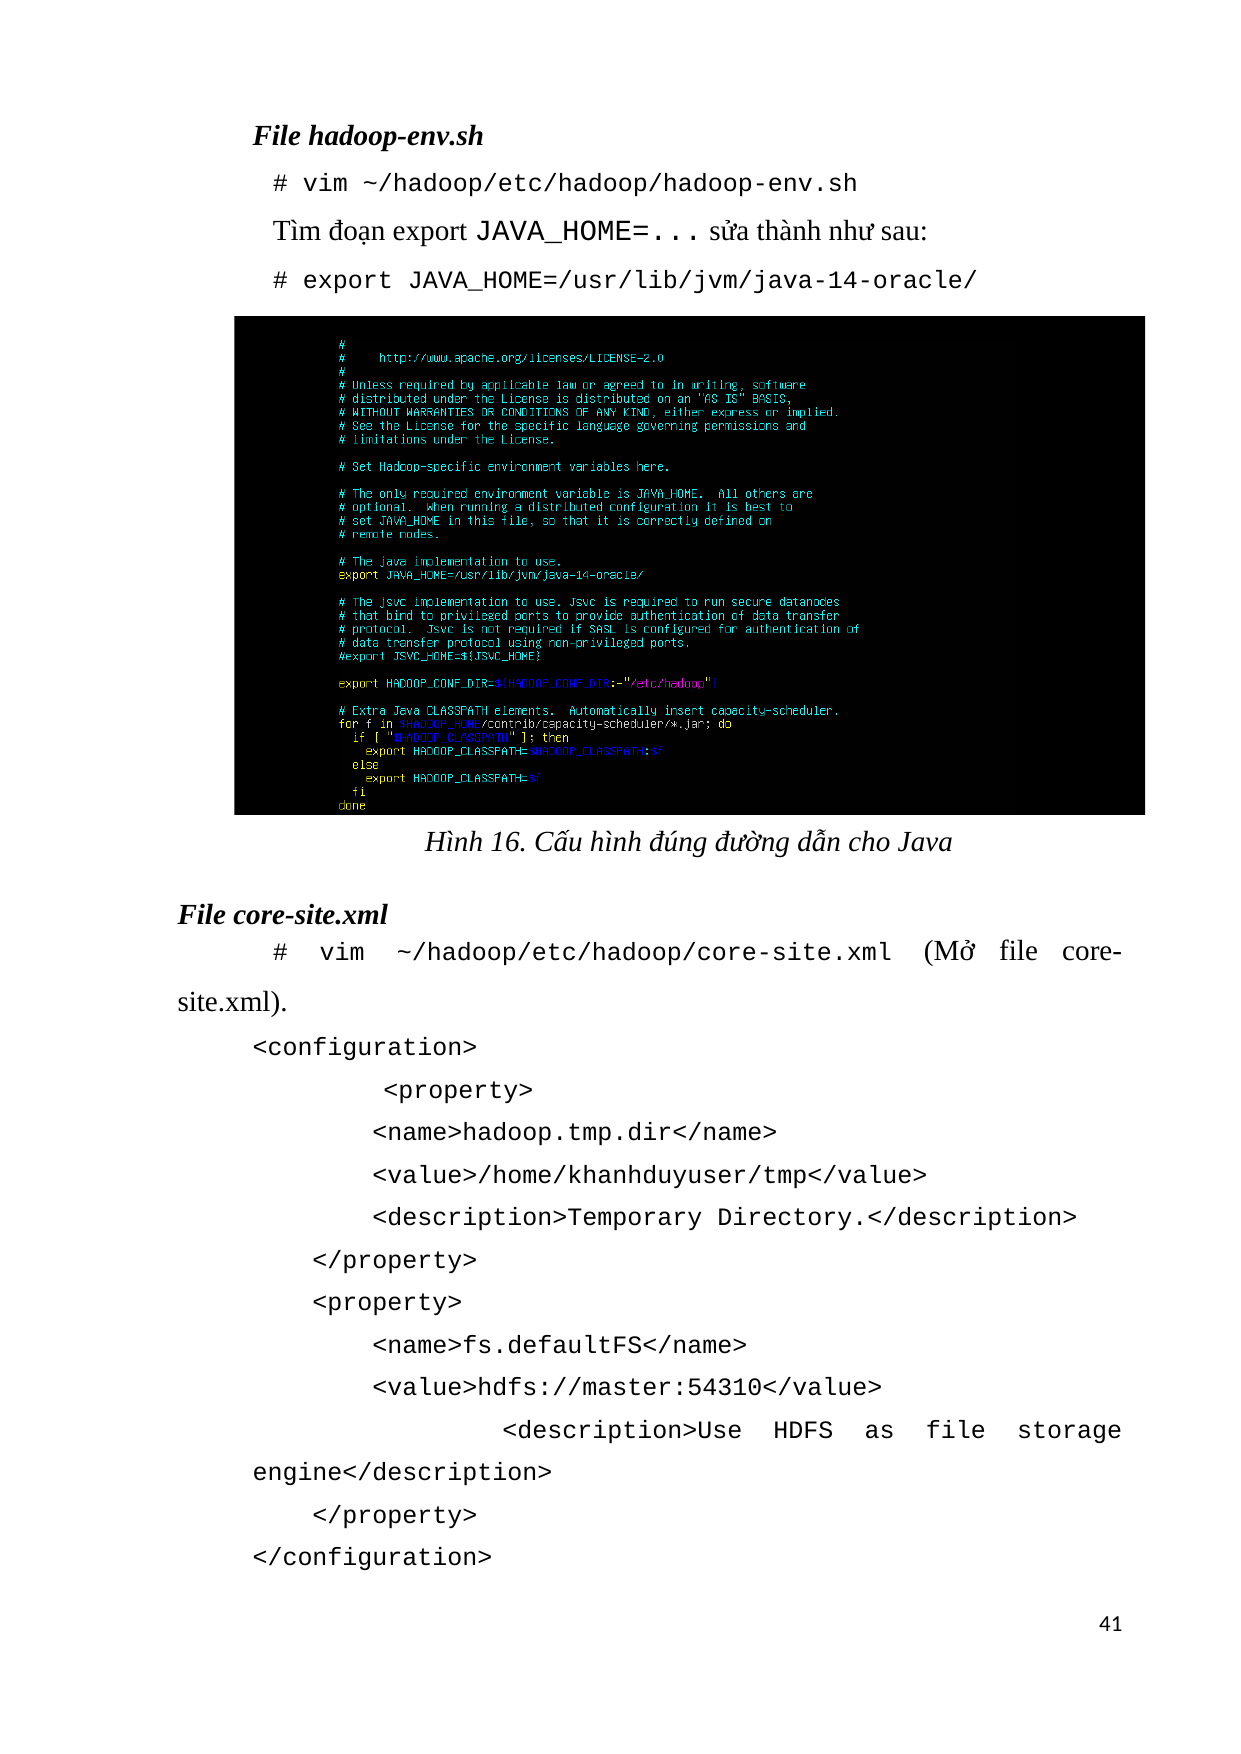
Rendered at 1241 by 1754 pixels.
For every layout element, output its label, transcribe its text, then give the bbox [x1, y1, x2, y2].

text <property> [252, 1077, 1122, 1106]
text <name>fs.defaultFS</name> [252, 1332, 1122, 1361]
text </property> [252, 1247, 1122, 1276]
text File hadoop-env.sh [177, 118, 1122, 152]
text <value>hdfs://master:54310</value> [252, 1375, 1122, 1403]
text <property> [252, 1290, 1122, 1318]
text <configuration> [252, 1035, 1122, 1063]
text # vim ~/hadoop/etc/hadoop/core-site.xml (Mở file core-site.xml). [177, 933, 1122, 1018]
text <description>Temporary Directory.</description> [252, 1205, 1122, 1233]
text # export JAVA_HOME=/usr/lib/jvm/java-14-oracle/ [215, 267, 1122, 296]
text # vim ~/hadoop/etc/hadoop/hadoop-env.sh [177, 171, 1122, 199]
text Tìm đoạn export JAVA_HOME=... sửa thành như sau: [177, 213, 1122, 249]
text </configuration> [252, 1545, 1122, 1573]
text <description>Use HDFS as file storage engine</description> [252, 1417, 1122, 1488]
text </property> [252, 1502, 1122, 1531]
text <value>/home/khanhduyuser/tmp</value> [252, 1162, 1122, 1191]
text <name>hadoop.tmp.dir</name> [252, 1120, 1122, 1148]
picture [234, 316, 1146, 815]
